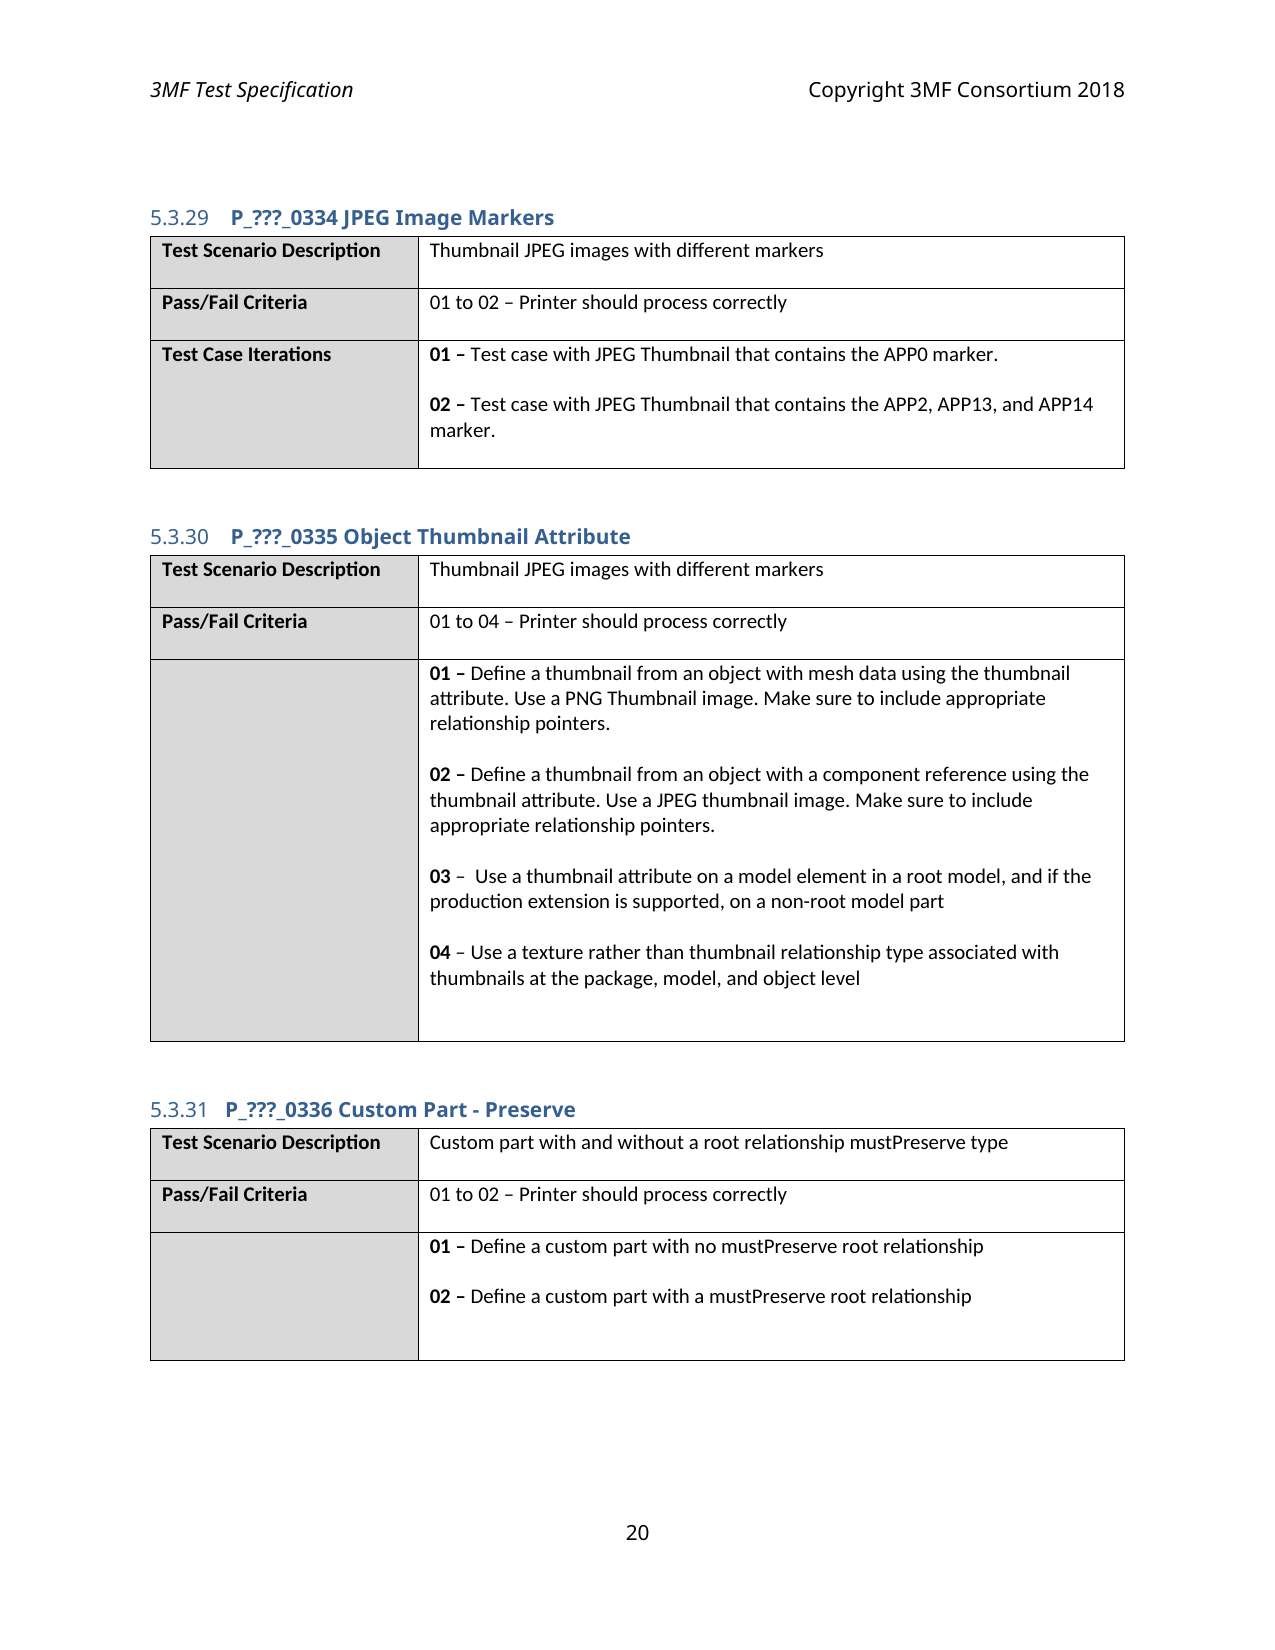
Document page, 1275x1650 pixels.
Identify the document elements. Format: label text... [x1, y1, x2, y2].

table_header Thumbnail JPEG images with different markers [419, 556, 1124, 607]
table_cell [151, 660, 418, 1041]
table_cell 01 to 02 – Printer should process correctly [419, 1181, 1124, 1232]
table_header Custom part with and without a root relationship mustPreserve type [419, 1129, 1124, 1180]
table_header Thumbnail JPEG images with different markers [419, 237, 1124, 288]
table_cell Pass/Fail Criteria [151, 1181, 418, 1232]
table_cell Pass/Fail Criteria [151, 608, 418, 659]
subtitle P_???_0336 Custom Part - Preserve [150, 1096, 1125, 1124]
table_header Test Scenario Description [151, 1129, 418, 1180]
table_cell Pass/Fail Criteria [151, 289, 418, 340]
subtitle P_???_0334 JPEG Image Markers [150, 203, 1125, 232]
table_cell 01 to 04 – Printer should process correctly [419, 608, 1124, 659]
table_cell [151, 1233, 418, 1360]
table_cell 01 to 02 – Printer should process correctly [419, 289, 1124, 340]
subtitle P_???_0335 Object Thumbnail Attribute [150, 522, 1125, 551]
table_cell 01 – Define a thumbnail from an object with mesh data using the thumbnail attribute. Use a PNG Thumbnail image. Make sure to include appropriate relationship pointers. 02 – Define a thumbnail from an object with a component reference using the thumbnail attribute. Use a JPEG thumbnail image. Make sure to include appropriate relationship pointers. 03 – Use a thumbnail attribute on a model element in a root model, and if the production extension is supported, on a non-root model part 04 – Use a texture rather than thumbnail relationship type associated with thumbnails at the package, model, and object level [419, 660, 1124, 1041]
table_header Test Scenario Description [151, 237, 418, 288]
table_header Test Scenario Description [151, 556, 418, 607]
table_cell 01 – Test case with JPEG Thumbnail that contains the APP0 marker. 02 – Test case with JPEG Thumbnail that contains the APP2, APP13, and APP14 marker. [419, 341, 1124, 468]
table_cell 01 – Define a custom part with no mustPreserve root relationship 02 – Define a custom part with a mustPreserve root relationship [419, 1233, 1124, 1360]
table_cell Test Case Iterations [151, 341, 418, 468]
